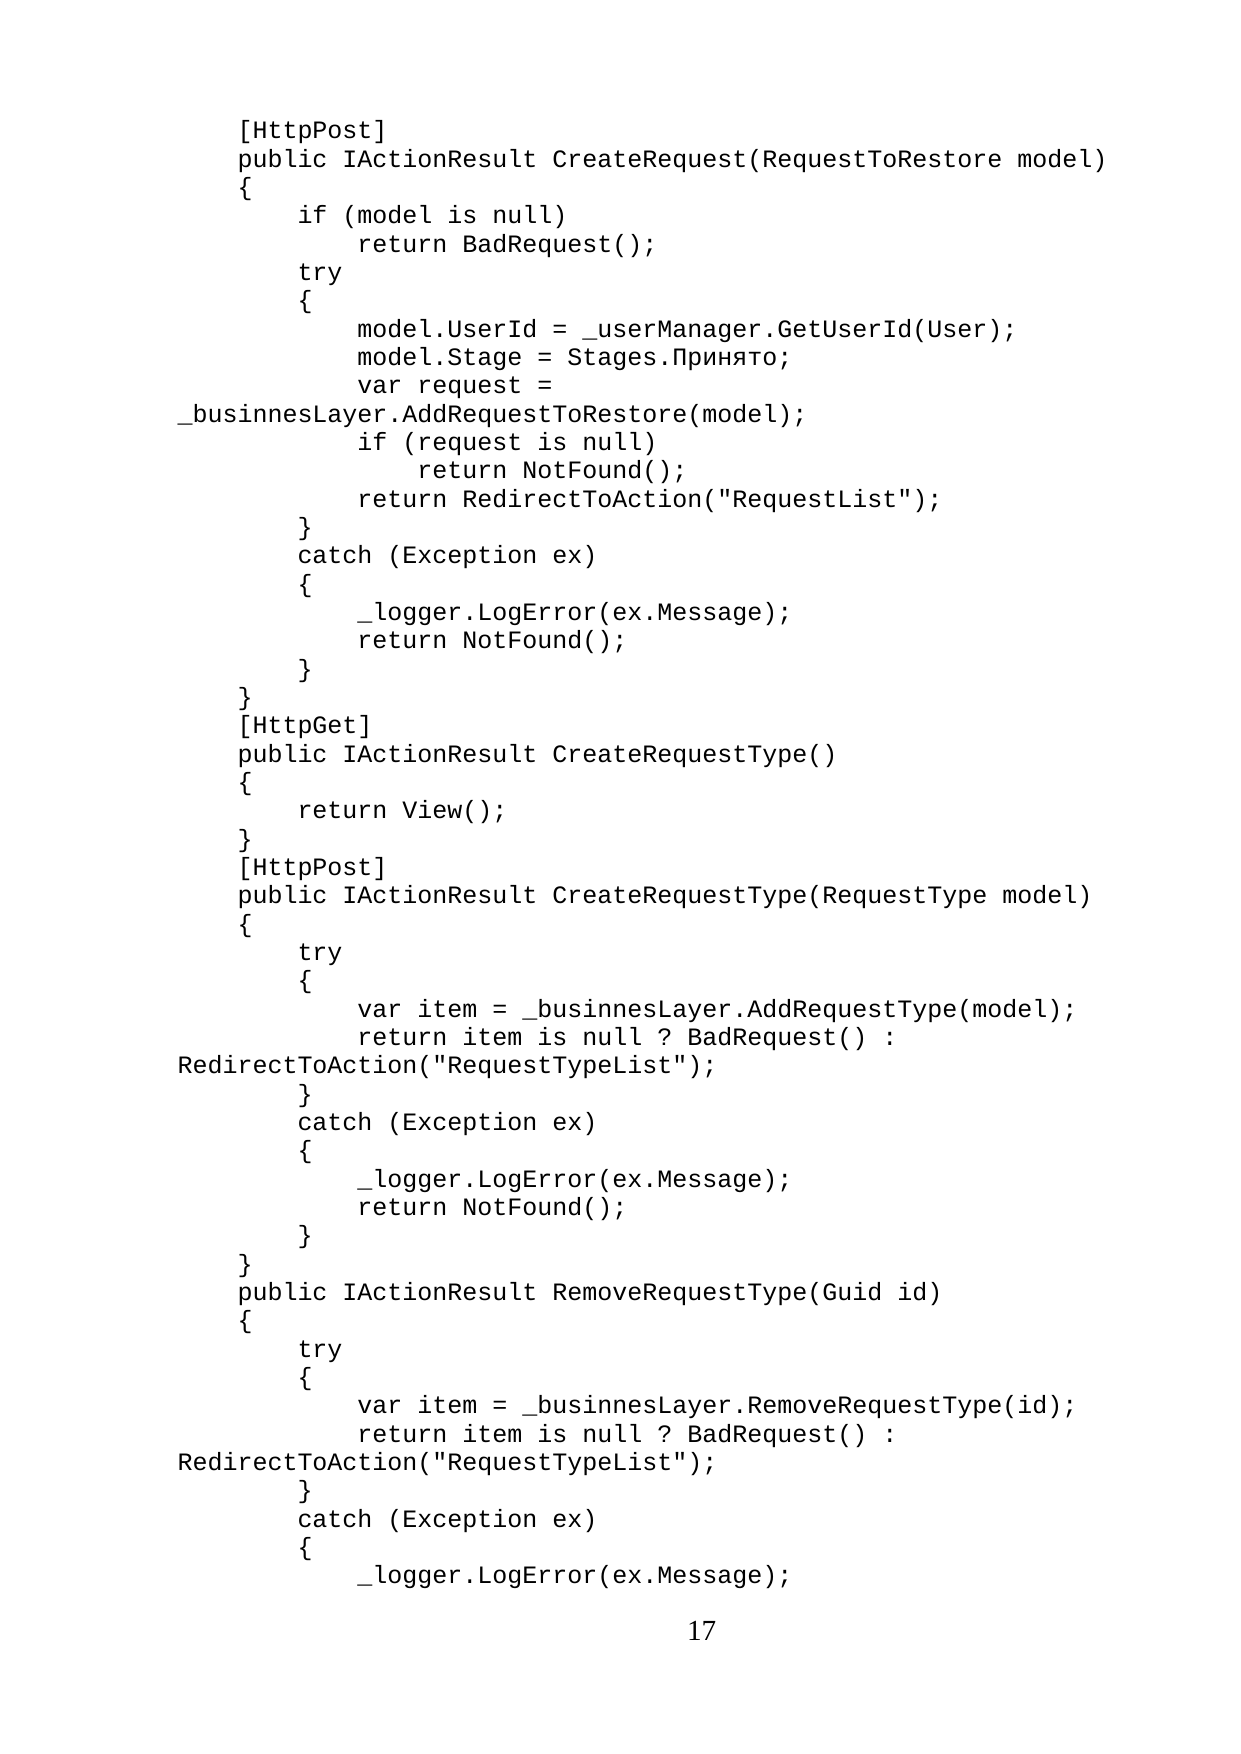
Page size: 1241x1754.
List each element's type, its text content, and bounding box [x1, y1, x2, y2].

text return View(); [177, 798, 1152, 826]
text catch (Exception ex) [177, 543, 1152, 571]
text return NotFound(); [177, 458, 1152, 486]
text { [177, 175, 1152, 203]
text public IActionResult CreateRequestType(RequestType model) [177, 883, 1152, 911]
text } [177, 515, 1152, 543]
text try [177, 940, 1152, 968]
text public IActionResult RemoveRequestType(Guid id) [177, 1280, 1152, 1308]
text return RedirectToAction("RequestList"); [177, 486, 1152, 515]
text var request = _businnesLayer.AddRequestToRestore(model); [177, 373, 1152, 430]
text } [177, 685, 1152, 713]
text return BadRequest(); [177, 231, 1152, 260]
text model.Stage = Stages.Принято; [177, 345, 1152, 373]
text _logger.LogError(ex.Message); [177, 1563, 1152, 1591]
text { [177, 1308, 1152, 1336]
text { [177, 571, 1152, 600]
text var item = _businnesLayer.AddRequestType(model); [177, 996, 1152, 1025]
text } [177, 1478, 1152, 1506]
text } [177, 826, 1152, 855]
text { [177, 1138, 1152, 1166]
text } [177, 1223, 1152, 1251]
text } [177, 1081, 1152, 1110]
text [HttpPost] [177, 118, 1152, 146]
text { [177, 1535, 1152, 1563]
text return NotFound(); [177, 628, 1152, 656]
text [HttpPost] [177, 855, 1152, 883]
text public IActionResult CreateRequestType() [177, 741, 1152, 770]
text _logger.LogError(ex.Message); [177, 1166, 1152, 1195]
text catch (Exception ex) [177, 1506, 1152, 1535]
text [HttpGet] [177, 713, 1152, 741]
text { [177, 770, 1152, 798]
text public IActionResult CreateRequest(RequestToRestore model) [177, 146, 1152, 175]
text return item is null ? BadRequest() : RedirectToAction("RequestTypeList"); [177, 1421, 1152, 1478]
text { [177, 911, 1152, 940]
text var item = _businnesLayer.RemoveRequestType(id); [177, 1393, 1152, 1421]
text } [177, 656, 1152, 685]
text { [177, 968, 1152, 996]
text catch (Exception ex) [177, 1110, 1152, 1138]
text { [177, 288, 1152, 316]
text if (model is null) [177, 203, 1152, 231]
text } [177, 1251, 1152, 1280]
text return item is null ? BadRequest() : RedirectToAction("RequestTypeList"); [177, 1025, 1152, 1081]
text try [177, 260, 1152, 288]
text { [177, 1365, 1152, 1393]
text if (request is null) [177, 430, 1152, 458]
text _logger.LogError(ex.Message); [177, 600, 1152, 628]
text return NotFound(); [177, 1195, 1152, 1223]
text try [177, 1336, 1152, 1365]
text model.UserId = _userManager.GetUserId(User); [177, 316, 1152, 345]
